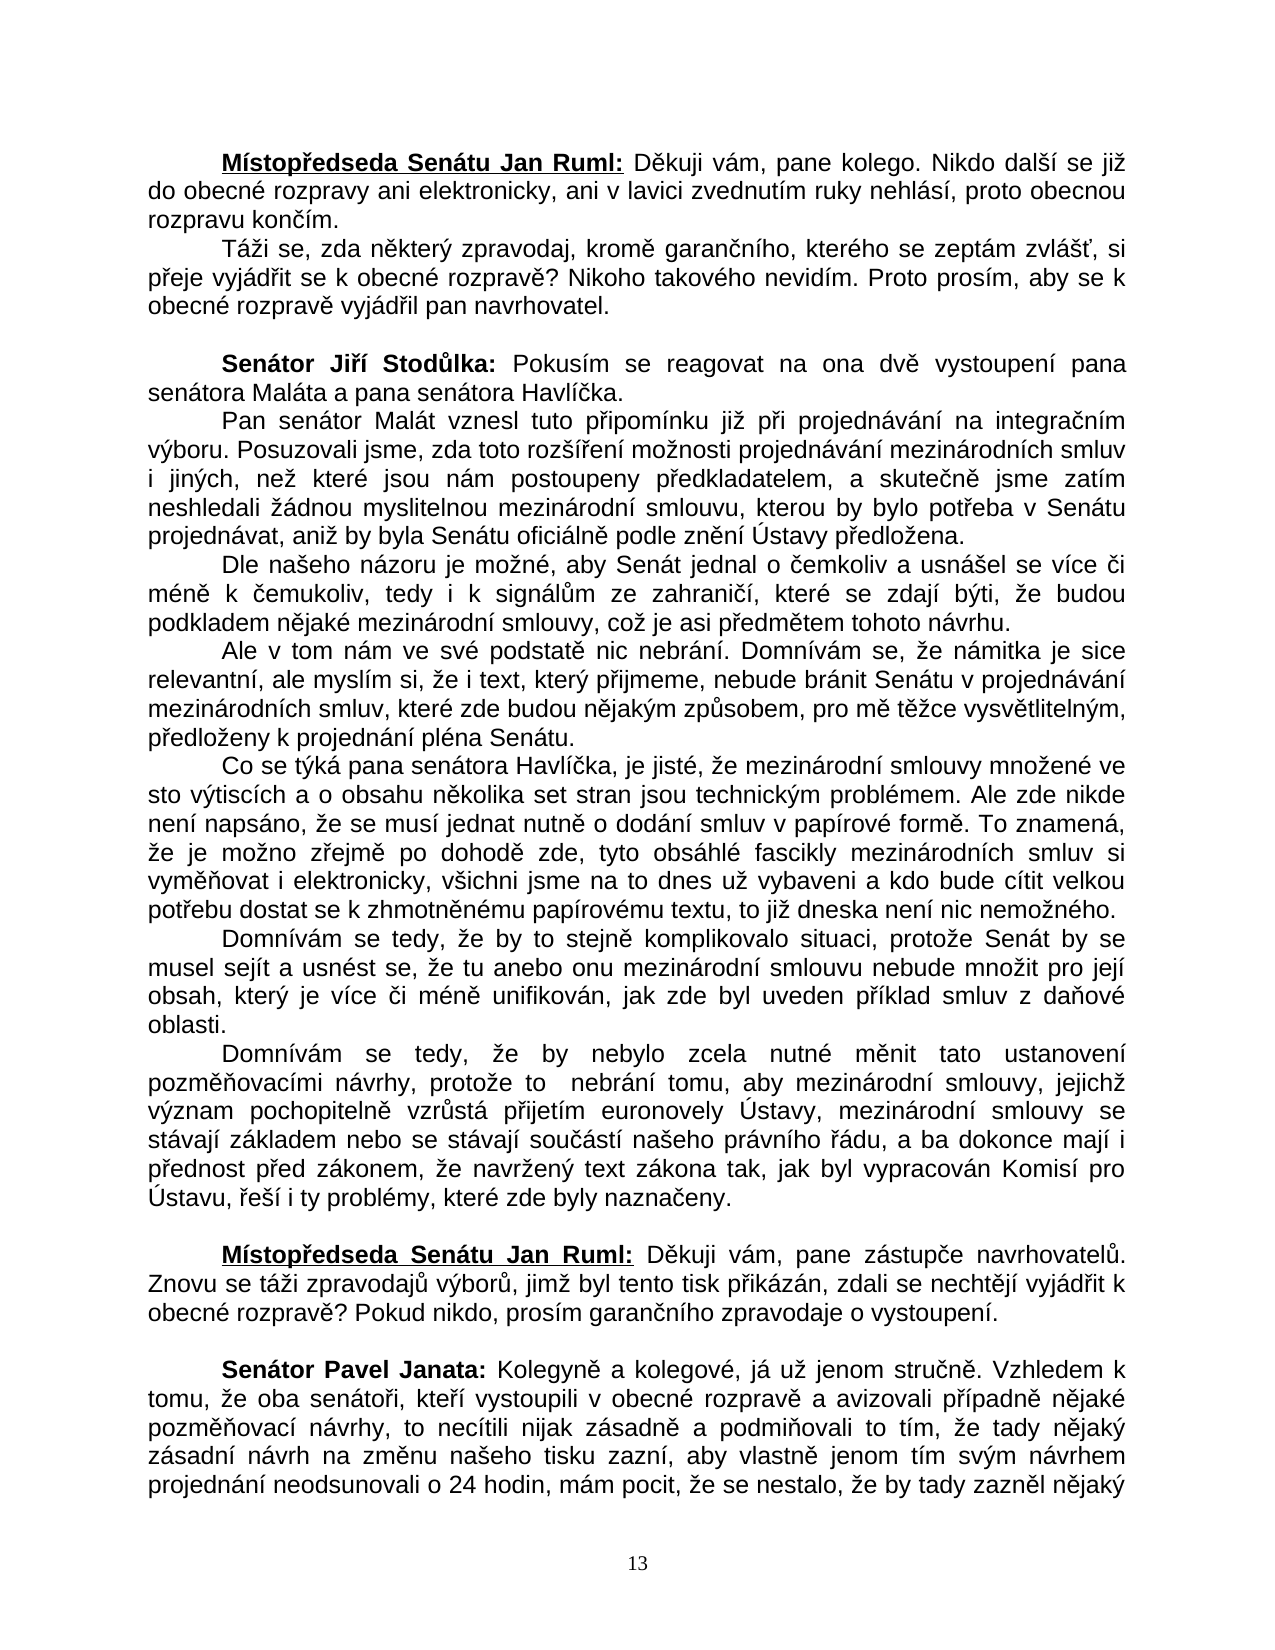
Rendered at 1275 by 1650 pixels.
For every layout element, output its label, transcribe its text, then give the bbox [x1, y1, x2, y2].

text Pan senátor Malát vznesl tuto připomínku již při projednávání na integračním výboru. Posuzovali jsme, zda toto rozšíření možnosti projednávání mezinárodních smluv i jiných, než které jsou nám postoupeny předkladatelem, a skutečně jsme zatím neshledali žádnou myslitelnou mezinárodní smlouvu, kterou by bylo potřeba v Senátu projednávat, aniž by byla Senátu oficiálně podle znění Ústavy předložena. [148, 406, 1127, 550]
text Místopředseda Senátu Jan Ruml: Děkuji vám, pane kolego. Nikdo další se již do obecné rozpravy ani elektronicky, ani v lavici zvednutím ruky nehlásí, proto obecnou rozpravu končím. [148, 148, 1127, 234]
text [148, 1355, 1127, 1499]
text Táži se, zda některý zpravodaj, kromě garančního, kterého se zeptám zvlášť, si přeje vyjádřit se k obecné rozpravě? Nikoho takového nevidím. Proto prosím, aby se k obecné rozpravě vyjádřil pan navrhovatel. [148, 234, 1127, 320]
text Místopředseda Senátu Jan Ruml: Děkuji vám, pane zástupče navrhovatelů. Znovu se táži zpravodajů výborů, jimž byl tento tisk přikázán, zdali se nechtějí vyjádřit k obecné rozpravě? Pokud nikdo, prosím garančního zpravodaje o vystoupení. [148, 1240, 1127, 1326]
text Dle našeho názoru je možné, aby Senát jednal o čemkoliv a usnášel se více či méně k čemukoliv, tedy i k signálům ze zahraničí, které se zdají býti, že budou podkladem nějaké mezinárodní smlouvy, což je asi předmětem tohoto návrhu. [148, 550, 1127, 636]
text Co se týká pana senátora Havlíčka, je jisté, že mezinárodní smlouvy množené ve sto výtiscích a o obsahu několika set stran jsou technickým problémem. Ale zde nikde není napsáno, že se musí jednat nutně o dodání smluv v papírové formě. To znamená, že je možno zřejmě po dohodě zde, tyto obsáhlé fascikly mezinárodních smluv si vyměňovat i elektronicky, všichni jsme na to dnes už vybaveni a kdo bude cítit velkou potřebu dostat se k zhmotněnému papírovému textu, to již dneska není nic nemožného. [148, 751, 1127, 924]
text Domnívám se tedy, že by nebylo zcela nutné měnit tato ustanovení pozměňovacími návrhy, protože to nebrání tomu, aby mezinárodní smlouvy, jejichž význam pochopitelně vzrůstá přijetím euronovely Ústavy, mezinárodní smlouvy se stávají základem nebo se stávají součástí našeho právního řádu, a ba dokonce mají i přednost před zákonem, že navržený text zákona tak, jak byl vypracován Komisí pro Ústavu, řeší i ty problémy, které zde byly naznačeny. [148, 1039, 1127, 1211]
text Domnívám se tedy, že by to stejně komplikovalo situaci, protože Senát by se musel sejít a usnést se, že tu anebo onu mezinárodní smlouvu nebude množit pro její obsah, který je více či méně unifikován, jak zde byl uveden příklad smluv z daňové oblasti. [148, 924, 1127, 1039]
text Senátor Jiří Stodůlka: Pokusím se reagovat na ona dvě vystoupení pana senátora Maláta a pana senátora Havlíčka. [148, 349, 1127, 406]
text Ale v tom nám ve své podstatě nic nebrání. Domnívám se, že námitka je sice relevantní, ale myslím si, že i text, který přijmeme, nebude bránit Senátu v projednávání mezinárodních smluv, které zde budou nějakým způsobem, pro mě těžce vysvětlitelným, předloženy k projednání pléna Senátu. [148, 636, 1127, 751]
